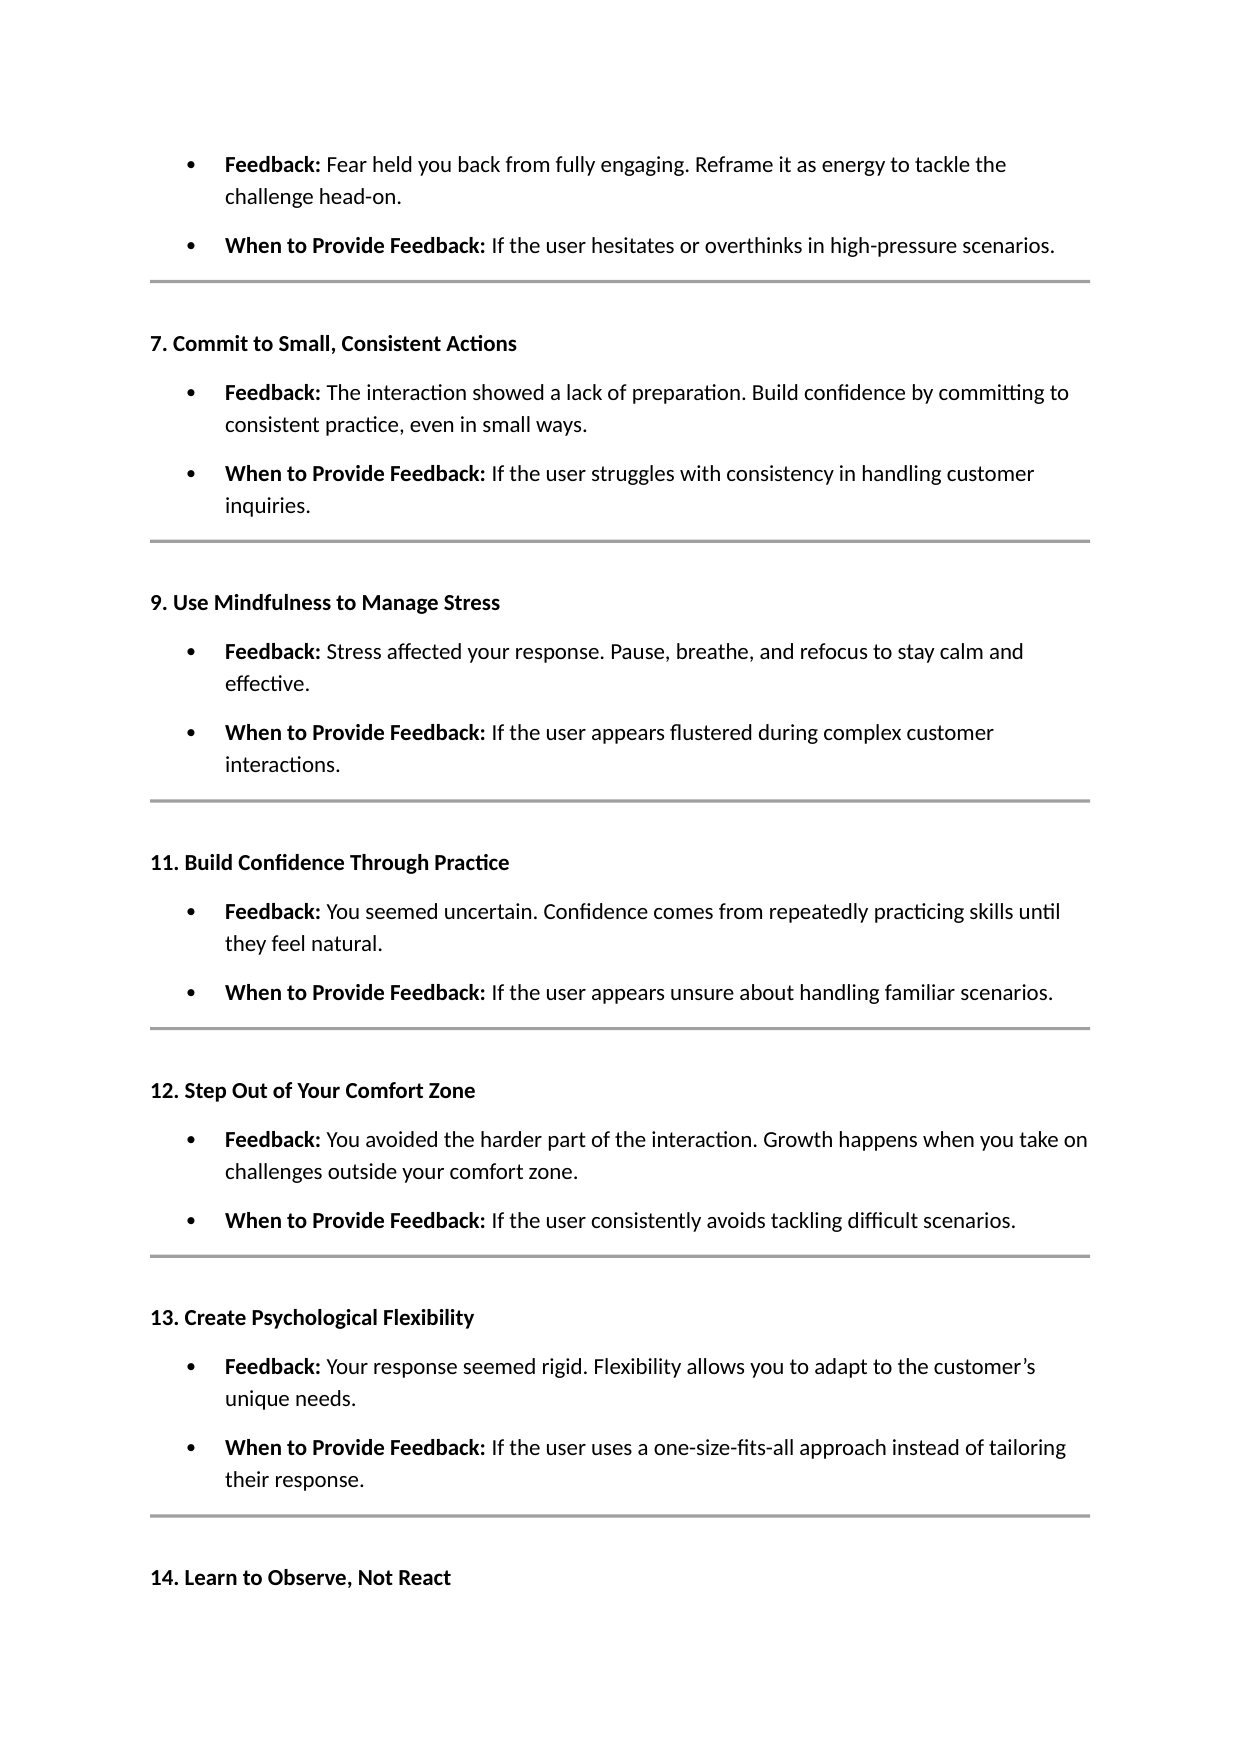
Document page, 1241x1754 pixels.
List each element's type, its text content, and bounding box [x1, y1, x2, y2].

text 11. Build Confidence Through Practice [150, 848, 1090, 876]
list Feedback: Stress affected your response. Pause, breathe, and refocus to stay calm and effective. [187, 637, 1090, 698]
list When to Provide Feedback: If the user appears unsure about handling familiar scenarios. [187, 978, 1090, 1006]
list When to Provide Feedback: If the user consistently avoids tackling difficult scenarios. [187, 1206, 1090, 1234]
list When to Provide Feedback: If the user struggles with consistency in handling customer inquiries. [187, 459, 1090, 519]
list Feedback: Your response seemed rigid. Flexibility allows you to adapt to the customer’s unique needs. [187, 1352, 1090, 1413]
list When to Provide Feedback: If the user uses a one-size-fits-all approach instead of tailoring their response. [187, 1433, 1090, 1494]
text 9. Use Mindfulness to Manage Stress [150, 588, 1090, 617]
list Feedback: The interaction showed a lack of preparation. Build confidence by committing to consistent practice, even in small ways. [187, 378, 1090, 438]
text 13. Create Psychological Flexibility [150, 1303, 1090, 1332]
text 12. Step Out of Your Comfort Zone [150, 1076, 1090, 1104]
list When to Provide Feedback: If the user hesitates or overthinks in high-pressure scenarios. [187, 231, 1090, 259]
list Feedback: Fear held you back from fully engaging. Reframe it as energy to tackle the challenge head-on. [187, 150, 1090, 210]
text 14. Learn to Observe, Not React [150, 1563, 1090, 1591]
list Feedback: You seemed uncertain. Confidence comes from repeatedly practicing skills until they feel natural. [187, 897, 1090, 957]
list Feedback: You avoided the harder part of the interaction. Growth happens when you take on challenges outside your comfort zone. [187, 1125, 1090, 1185]
list When to Provide Feedback: If the user appears flustered during complex customer interactions. [187, 718, 1090, 779]
text 7. Commit to Small, Consistent Actions [150, 329, 1090, 357]
